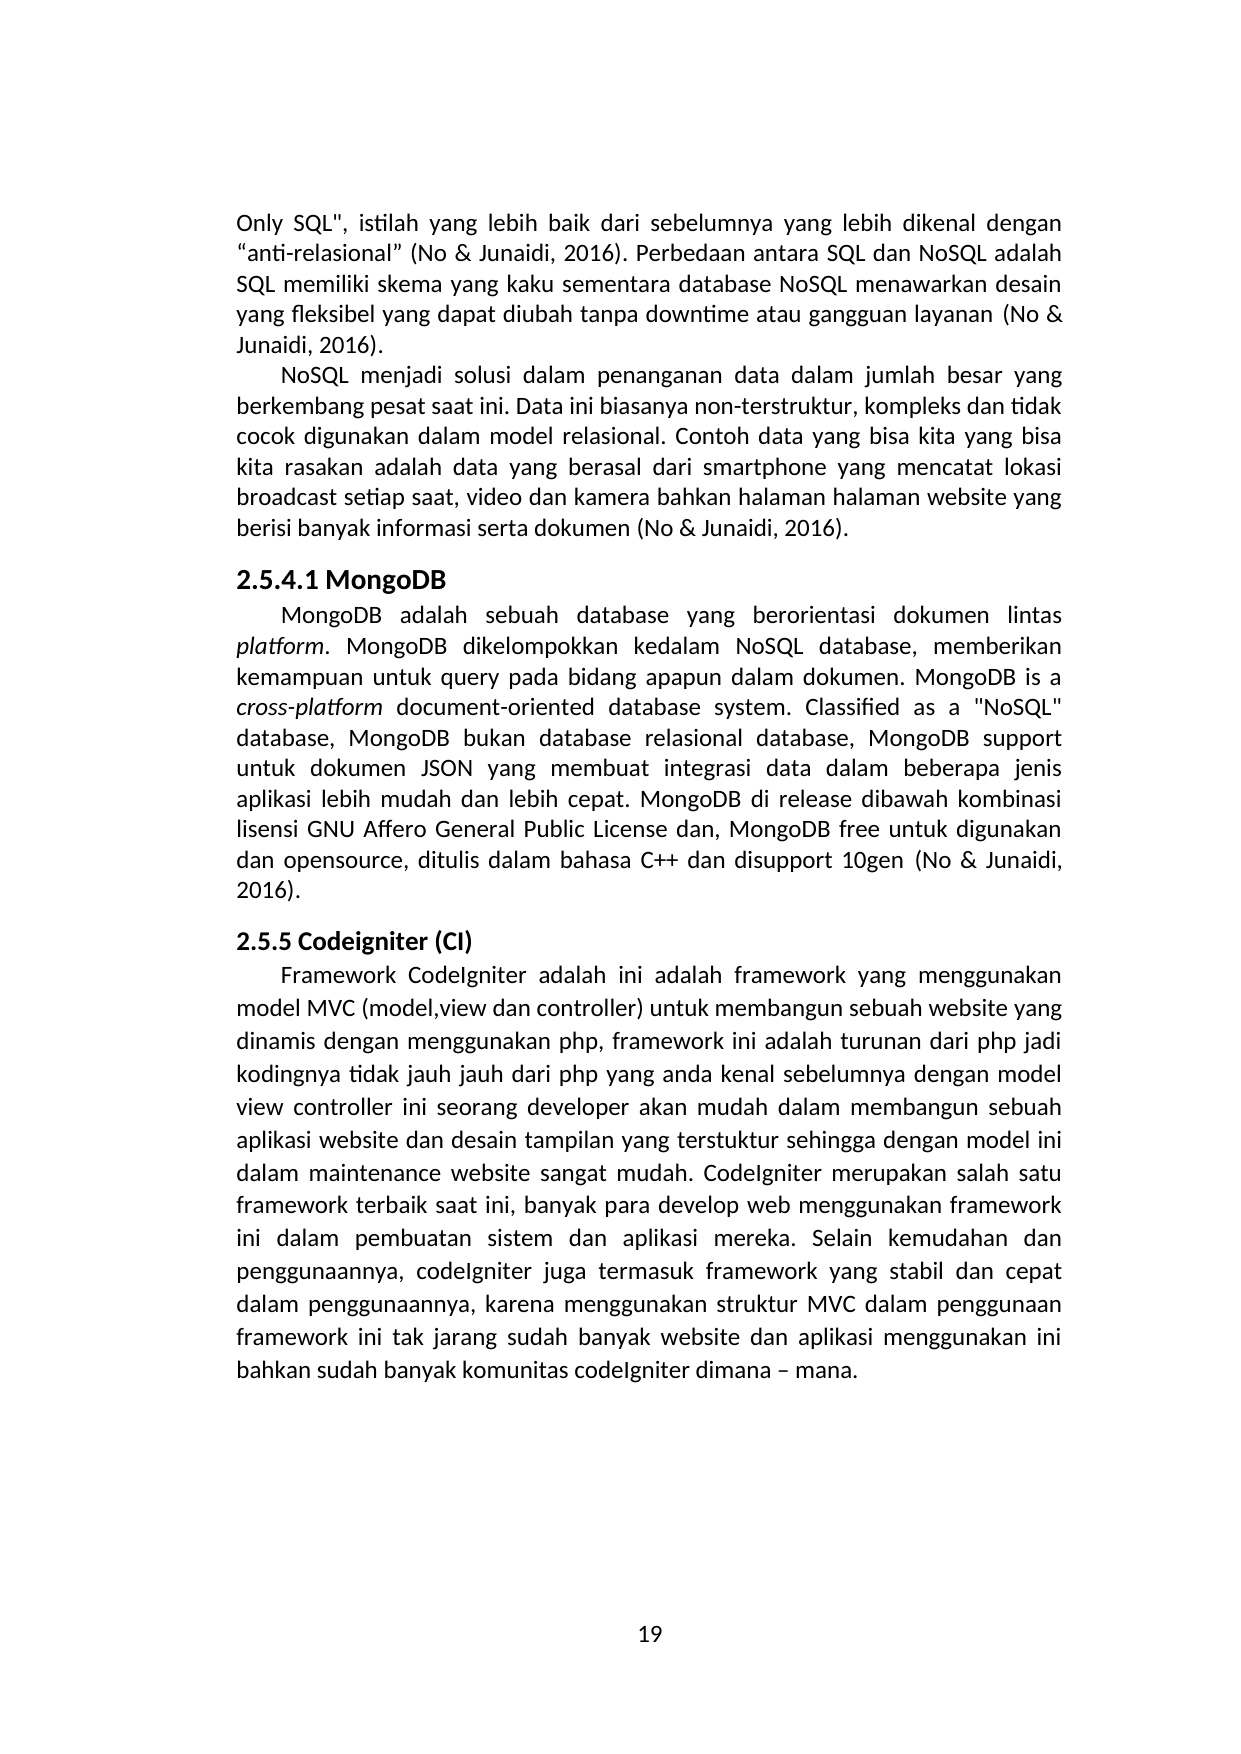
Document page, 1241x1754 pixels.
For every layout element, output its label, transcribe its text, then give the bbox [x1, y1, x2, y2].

text MongoDB adalah sebuah database yang berorientasi dokumen lintas platform. MongoDB dikelompokkan kedalam NoSQL database, memberikan kemampuan untuk query pada bidang apapun dalam dokumen. MongoDB is a cross-platform document-oriented database system. Classified as a "NoSQL" database, MongoDB bukan database relasional database, MongoDB support untuk dokumen JSON yang membuat integrasi data dalam beberapa jenis aplikasi lebih mudah dan lebih cepat. MongoDB di release dibawah kombinasi lisensi GNU Affero General Public License dan, MongoDB free untuk digunakan dan opensource, ditulis dalam bahasa C++ dan disupport 10gen (No & Junaidi, 2016). [236, 600, 1063, 905]
text Framework CodeIgniter adalah ini adalah framework yang menggunakan model MVC (model,view dan controller) untuk membangun sebuah website yang dinamis dengan menggunakan php, framework ini adalah turunan dari php jadi kodingnya tidak jauh jauh dari php yang anda kenal sebelumnya dengan model view controller ini seorang developer akan mudah dalam membangun sebuah aplikasi website dan desain tampilan yang terstuktur sehingga dengan model ini dalam maintenance website sangat mudah. CodeIgniter merupakan salah satu framework terbaik saat ini, banyak para develop web menggunakan framework ini dalam pembuatan sistem dan aplikasi mereka. Selain kemudahan dan penggunaannya, codeIgniter juga termasuk framework yang stabil dan cepat dalam penggunaannya, karena menggunakan struktur MVC dalam penggunaan framework ini tak jarang sudah banyak website dan aplikasi menggunakan ini bahkan sudah banyak komunitas codeIgniter dimana – mana. [236, 959, 1063, 1385]
subtitle 2.5.4.1 MongoDB [236, 561, 1063, 597]
text NoSQL menjadi solusi dalam penanganan data dalam jumlah besar yang berkembang pesat saat ini. Data ini biasanya non-terstruktur, kompleks dan tidak cocok digunakan dalam model relasional. Contoh data yang bisa kita yang bisa kita rasakan adalah data yang berasal dari smartphone yang mencatat lokasi broadcast setiap saat, video dan kamera bahkan halaman halaman website yang berisi banyak informasi serta dokumen (No & Junaidi, 2016). [236, 359, 1063, 542]
subtitle 2.5.5 Codeigniter (CI) [236, 924, 1063, 957]
